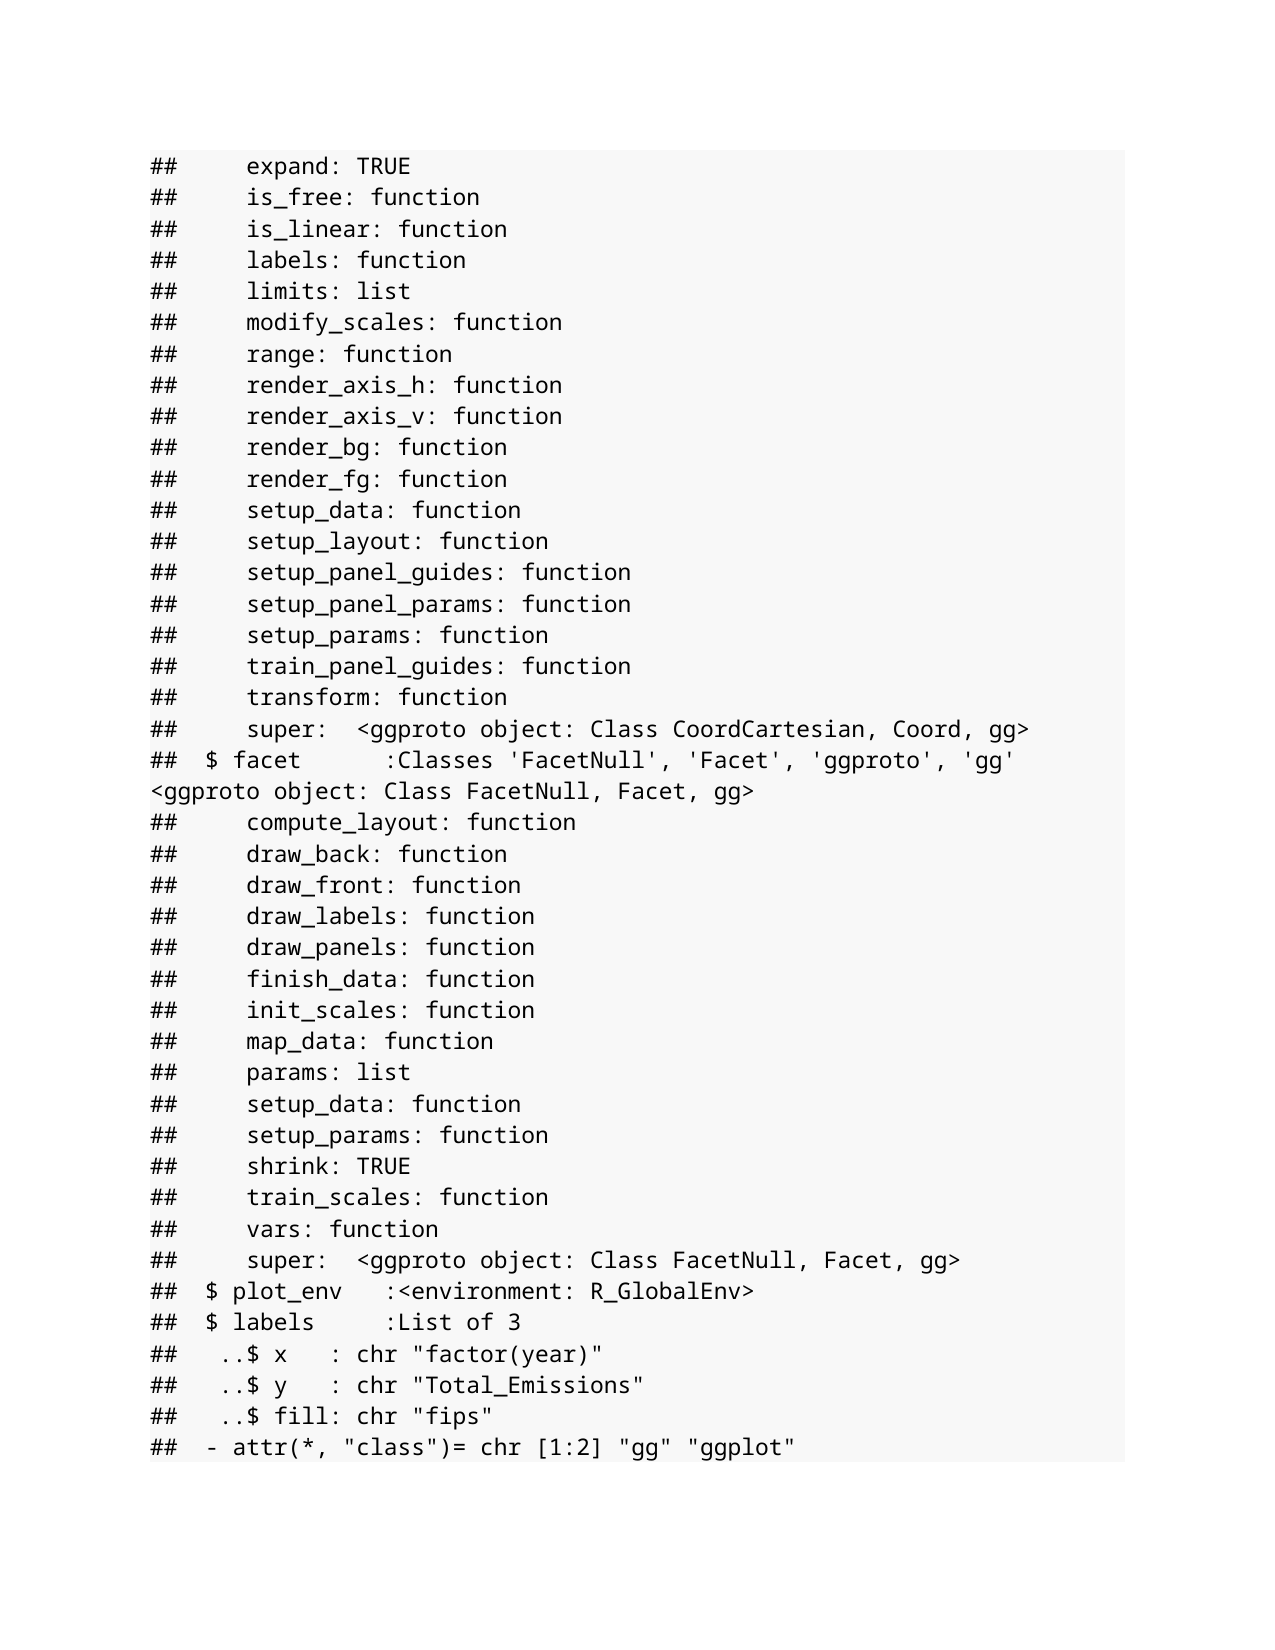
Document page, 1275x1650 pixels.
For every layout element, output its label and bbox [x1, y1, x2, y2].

text [150, 150, 1125, 1462]
